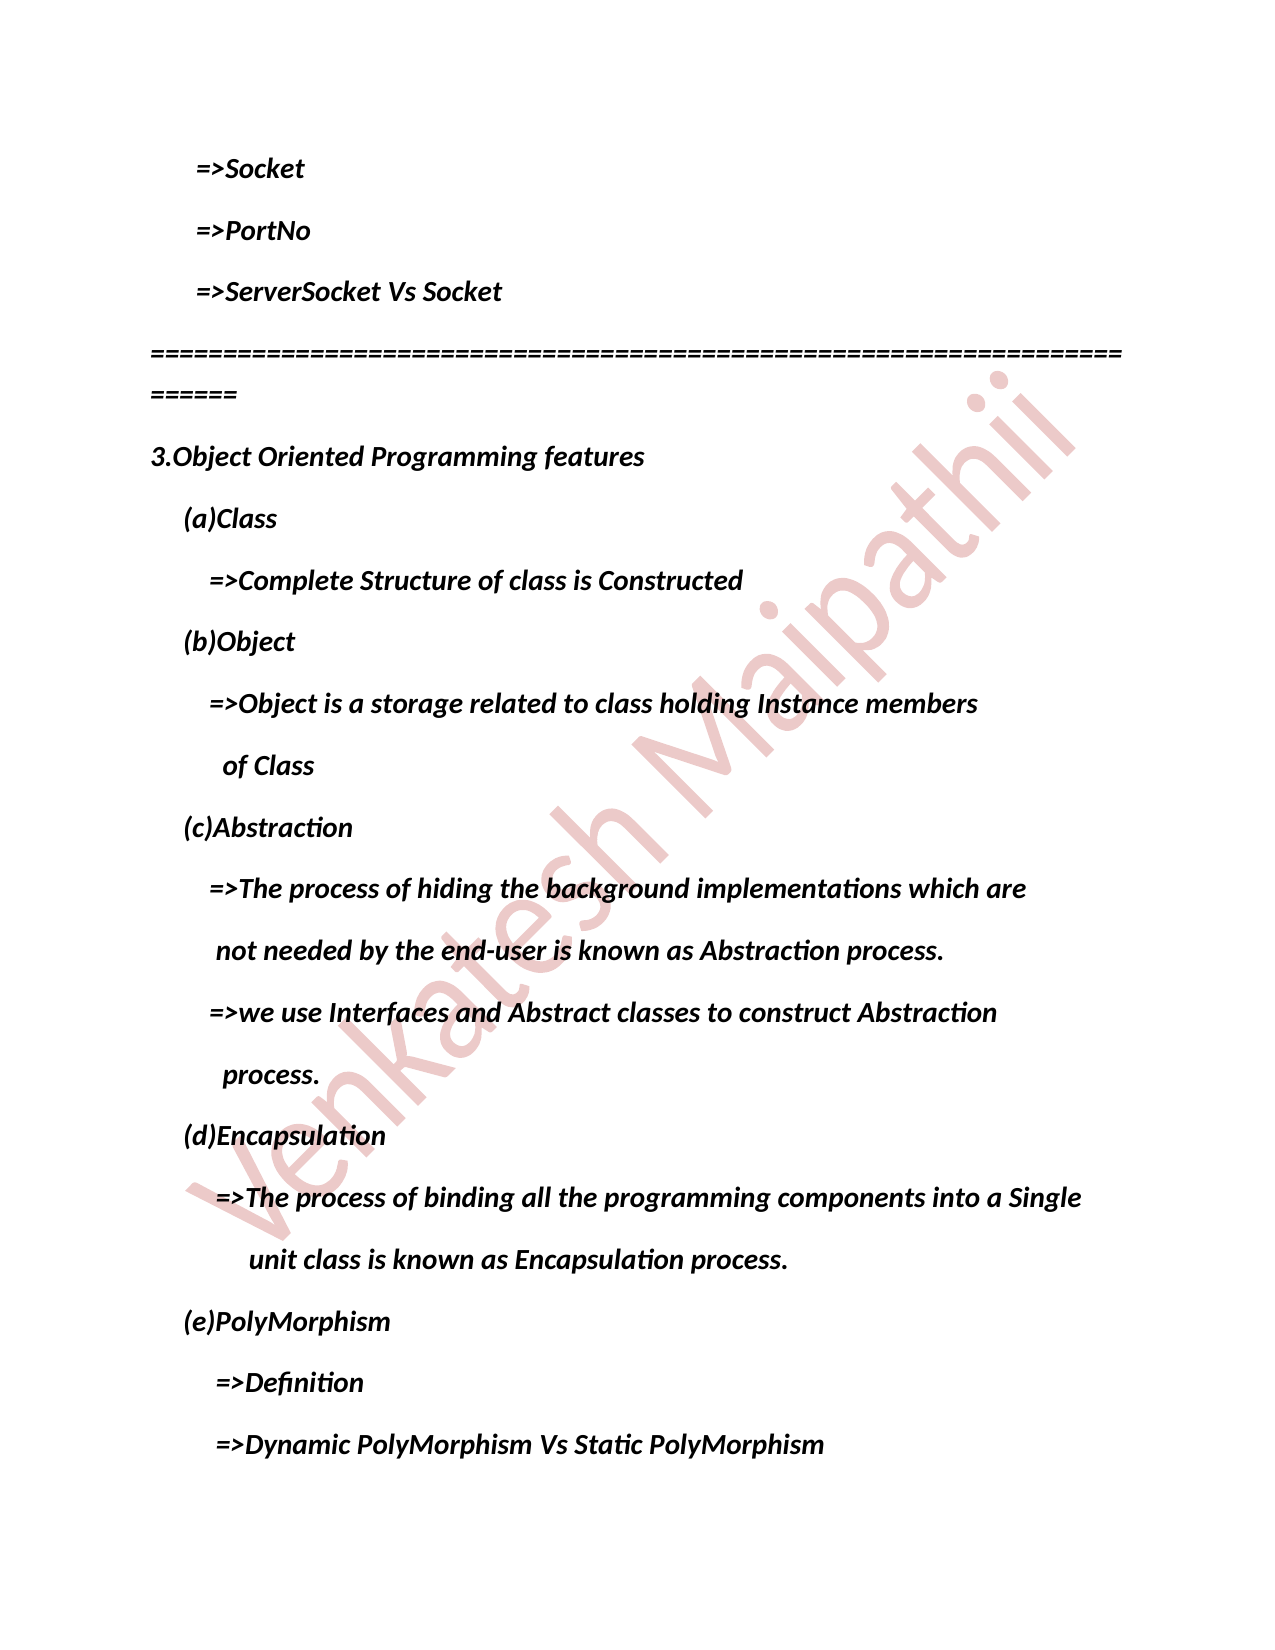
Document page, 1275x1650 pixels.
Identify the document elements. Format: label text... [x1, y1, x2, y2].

text =>Dynamic PolyMorphism Vs Static PolyMorphism [150, 1426, 1125, 1462]
text =>Object is a storage related to class holding Instance members [150, 685, 1125, 721]
text (a)Class [150, 500, 1125, 535]
text ========================================================================= [150, 335, 1125, 412]
text 3.Object Oriented Programming features [150, 438, 1125, 474]
text =>we use Interfaces and Abstract classes to construct Abstraction [150, 994, 1125, 1029]
text (b)Object [150, 623, 1125, 659]
text =>The process of binding all the programming components into a Single [150, 1179, 1125, 1215]
text (e)PolyMorphism [150, 1303, 1125, 1338]
text (d)Encapsulation [150, 1117, 1125, 1153]
text =>PortNo [150, 212, 1125, 247]
text process. [150, 1056, 1125, 1091]
text =>Definition [150, 1364, 1125, 1400]
text =>Complete Structure of class is Constructed [150, 562, 1125, 597]
text unit class is known as Encapsulation process. [150, 1241, 1125, 1277]
text =>ServerSocket Vs Socket [150, 273, 1125, 309]
text =>The process of hiding the background implementations which are [150, 870, 1125, 906]
text of Class [150, 747, 1125, 782]
text =>Socket [150, 150, 1125, 186]
text (c)Abstraction [150, 809, 1125, 844]
text not needed by the end-user is known as Abstraction process. [150, 932, 1125, 968]
